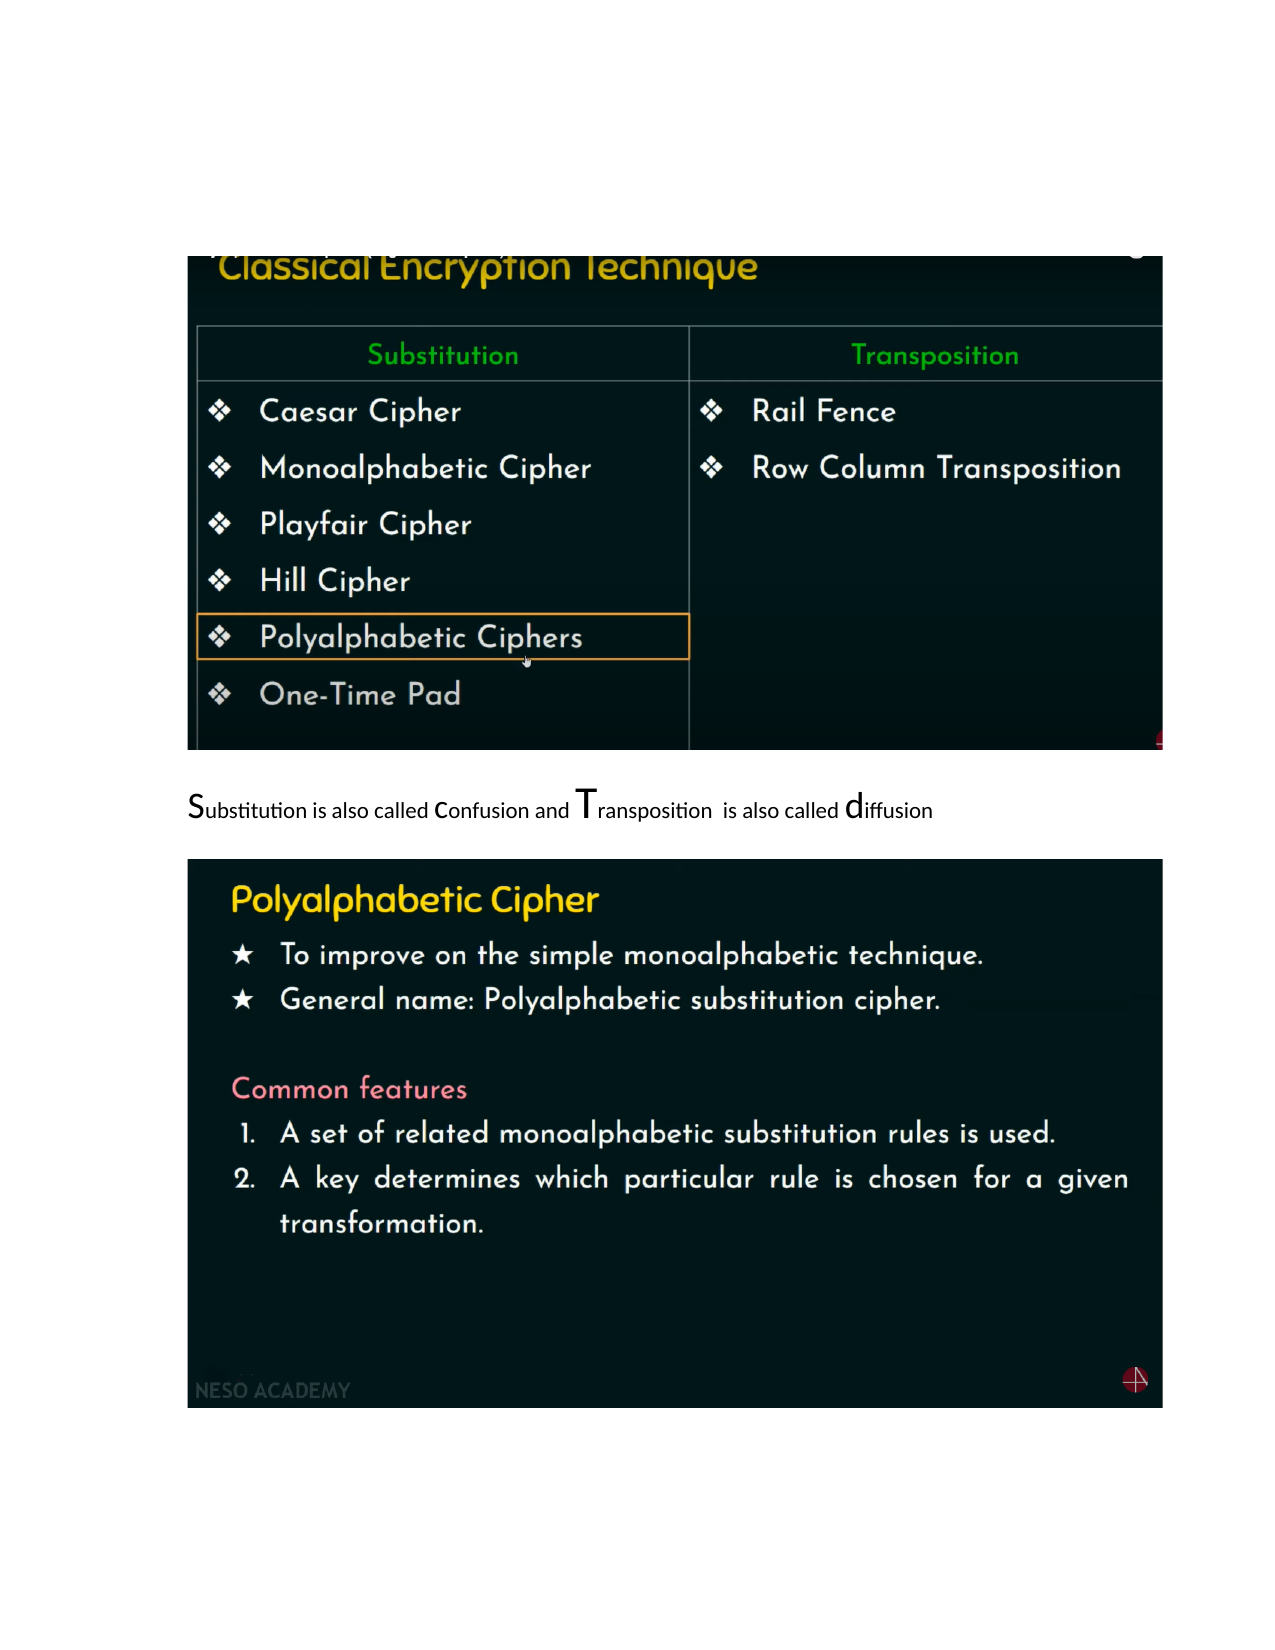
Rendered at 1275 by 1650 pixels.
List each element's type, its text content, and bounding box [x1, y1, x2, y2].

picture [187, 859, 1163, 1408]
picture [187, 256, 1163, 750]
text Substitution is also called confusion and Transposition is also called diffusion [187, 774, 1125, 830]
